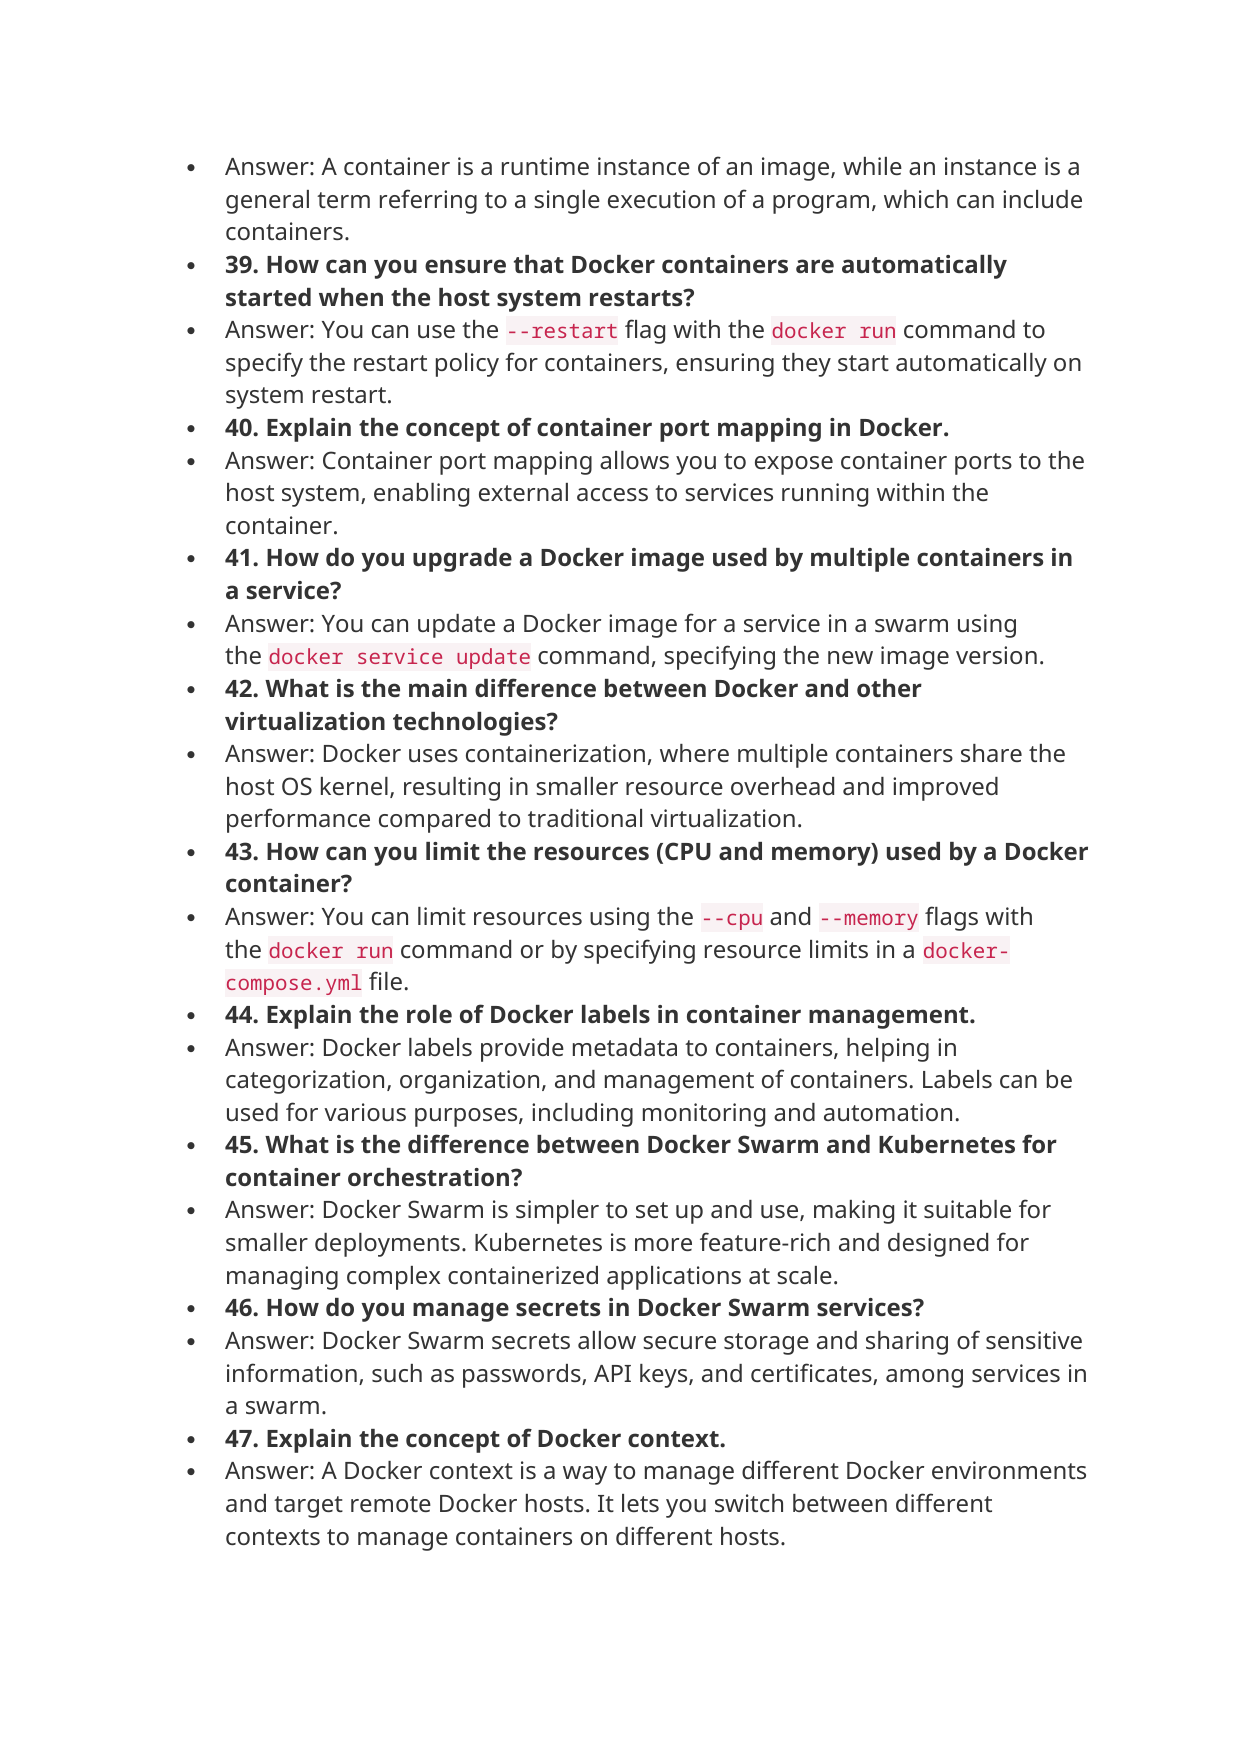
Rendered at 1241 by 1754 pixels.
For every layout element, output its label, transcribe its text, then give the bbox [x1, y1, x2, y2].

list Answer: You can limit resources using the --cpu and --memory flags with the docker run command or by specifying resource limits in a docker-compose.yml file. [187, 900, 1090, 998]
list Answer: You can update a Docker image for a service in a swarm using the docker service update command, specifying the new image version. [187, 606, 1090, 672]
list Answer: Docker Swarm secrets allow secure storage and sharing of sensitive information, such as passwords, API keys, and certificates, among services in a swarm. [187, 1324, 1090, 1422]
list Answer: A container is a runtime instance of an image, while an instance is a general term referring to a single execution of a program, which can include containers. [187, 150, 1090, 248]
list 42. What is the main difference between Docker and other virtualization technologies? [187, 672, 1090, 737]
list Answer: Docker uses containerization, where multiple containers share the host OS kernel, resulting in smaller resource overhead and improved performance compared to traditional virtualization. [187, 737, 1090, 835]
list 47. Explain the concept of Docker context. [187, 1422, 1090, 1454]
list Answer: Docker Swarm is simpler to set up and use, making it suitable for smaller deployments. Kubernetes is more feature-rich and designed for managing complex containerized applications at scale. [187, 1193, 1090, 1291]
list Answer: You can use the --restart flag with the docker run command to specify the restart policy for containers, ensuring they start automatically on system restart. [187, 313, 1090, 411]
list 46. How do you manage secrets in Docker Swarm services? [187, 1291, 1090, 1324]
list 43. How can you limit the resources (CPU and memory) used by a Docker container? [187, 835, 1090, 900]
list 39. How can you ensure that Docker containers are automatically started when the host system restarts? [187, 248, 1090, 313]
list Answer: Docker labels provide metadata to containers, helping in categorization, organization, and management of containers. Labels can be used for various purposes, including monitoring and automation. [187, 1030, 1090, 1128]
list 41. How do you upgrade a Docker image used by multiple containers in a service? [187, 541, 1090, 606]
list 44. Explain the role of Docker labels in container management. [187, 998, 1090, 1030]
list Answer: A Docker context is a way to manage different Docker environments and target remote Docker hosts. It lets you switch between different contexts to manage containers on different hosts. [187, 1454, 1090, 1552]
list Answer: Container port mapping allows you to expose container ports to the host system, enabling external access to services running within the container. [187, 443, 1090, 541]
list 40. Explain the concept of container port mapping in Docker. [187, 411, 1090, 443]
list 45. What is the difference between Docker Swarm and Kubernetes for container orchestration? [187, 1128, 1090, 1193]
